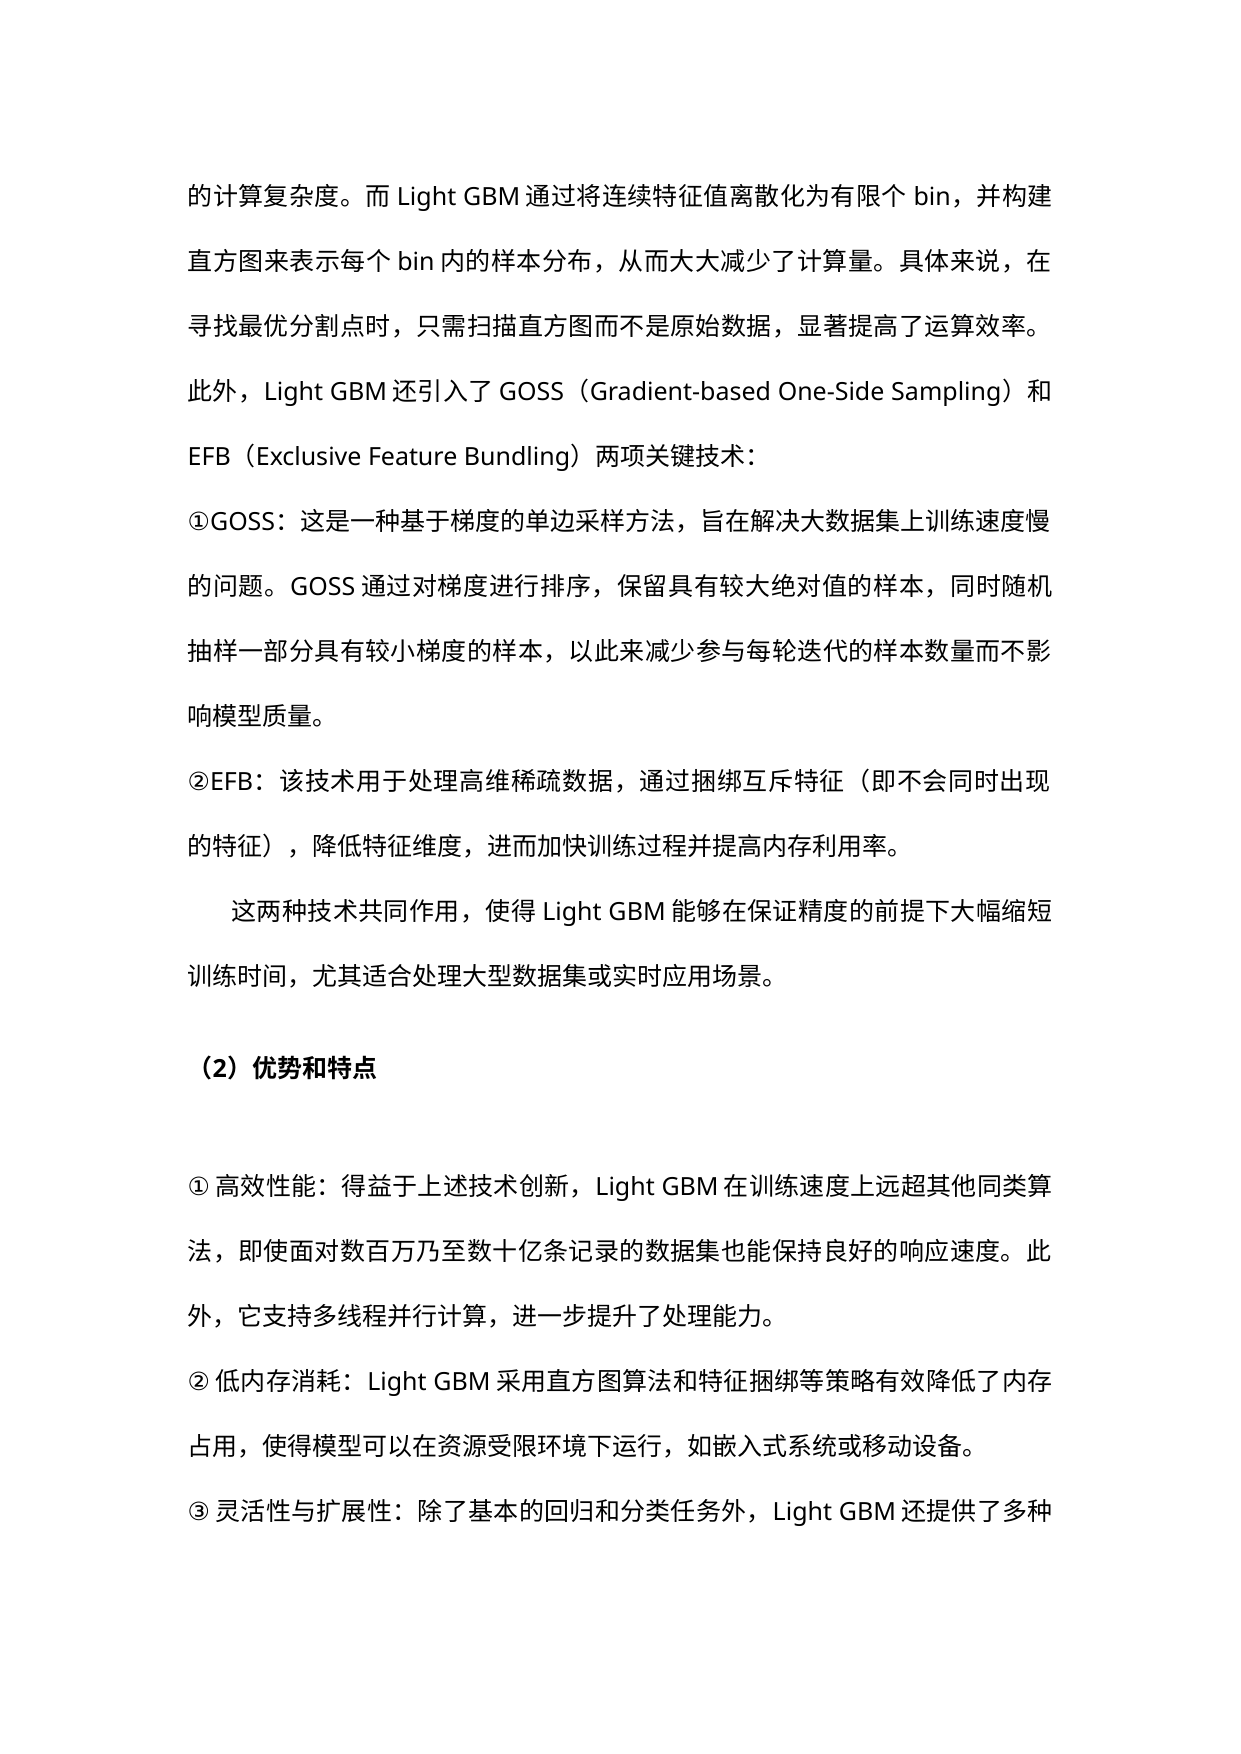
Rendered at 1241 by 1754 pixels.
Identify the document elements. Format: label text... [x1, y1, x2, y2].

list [187, 162, 1053, 487]
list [187, 1477, 1053, 1542]
subtitle 优势和特点 [187, 1034, 1053, 1099]
list ②低内存消耗：Light GBM采用直方图算法和特征捆绑等策略有效降低了内存占用，使得模型可以在资源受限环境下运行，如嵌入式系统或移动设备。 [187, 1347, 1053, 1477]
list ①GOSS：这是一种基于梯度的单边采样方法，旨在解决大数据集上训练速度慢的问题。GOSS通过对梯度进行排序，保留具有较大绝对值的样本，同时随机抽样一部分具有较小梯度的样本，以此来减少参与每轮迭代的样本数量而不影响模型质量。 [187, 487, 1053, 747]
list ②EFB：该技术用于处理高维稀疏数据，通过捆绑互斥特征（即不会同时出现的特征），降低特征维度，进而加快训练过程并提高内存利用率。 [187, 747, 1053, 877]
list ①高效性能：得益于上述技术创新，Light GBM在训练速度上远超其他同类算法，即使面对数百万乃至数十亿条记录的数据集也能保持良好的响应速度。此外，它支持多线程并行计算，进一步提升了处理能力。 [187, 1152, 1053, 1347]
list 这两种技术共同作用，使得Light GBM能够在保证精度的前提下大幅缩短训练时间，尤其适合处理大型数据集或实时应用场景。 [187, 877, 1053, 1007]
